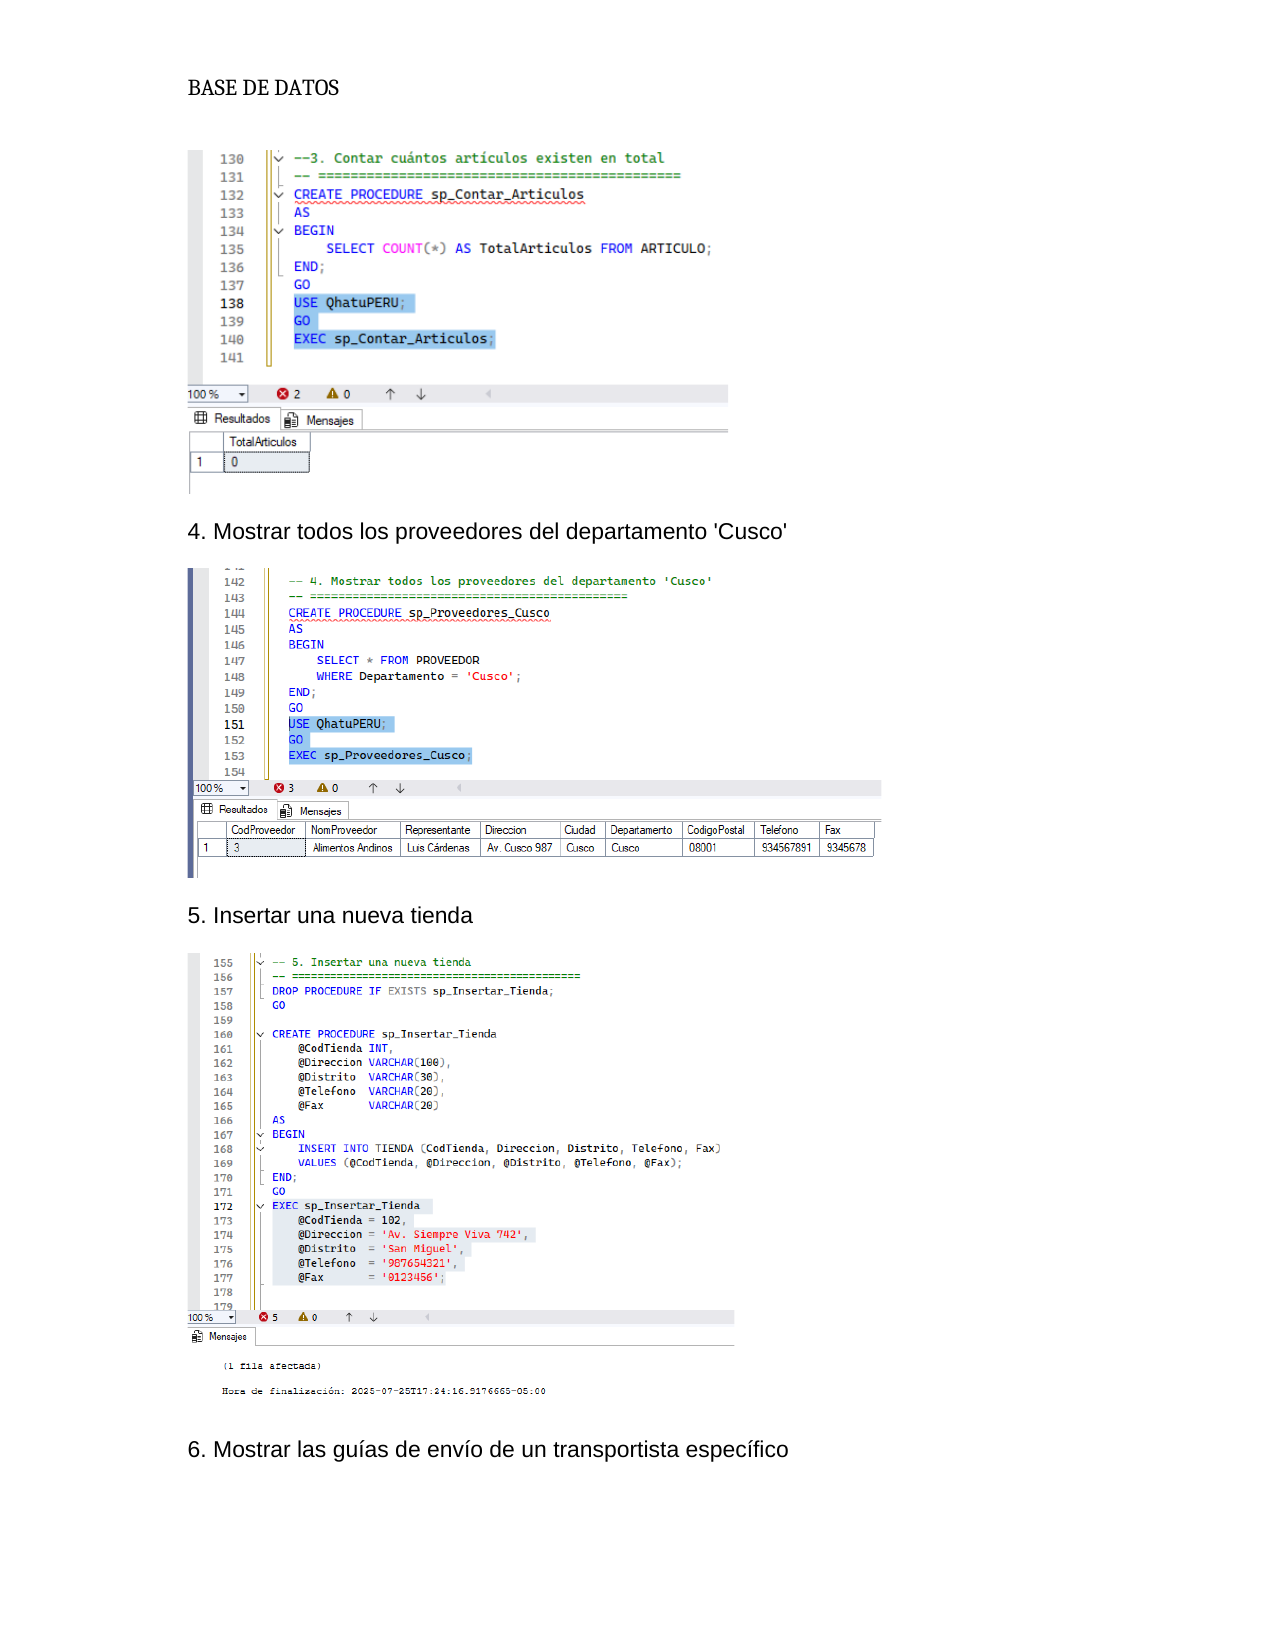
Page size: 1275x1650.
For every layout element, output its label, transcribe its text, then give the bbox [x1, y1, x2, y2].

text 5. Insertar una nueva tienda [187, 902, 1087, 928]
picture [187, 568, 882, 878]
text 6. Mostrar las guías de envío de un transportista específico [187, 1436, 1087, 1463]
picture [187, 953, 735, 1412]
text 4. Mostrar todos los proveedores del departamento 'Cusco' [187, 518, 1087, 544]
picture [187, 150, 729, 494]
